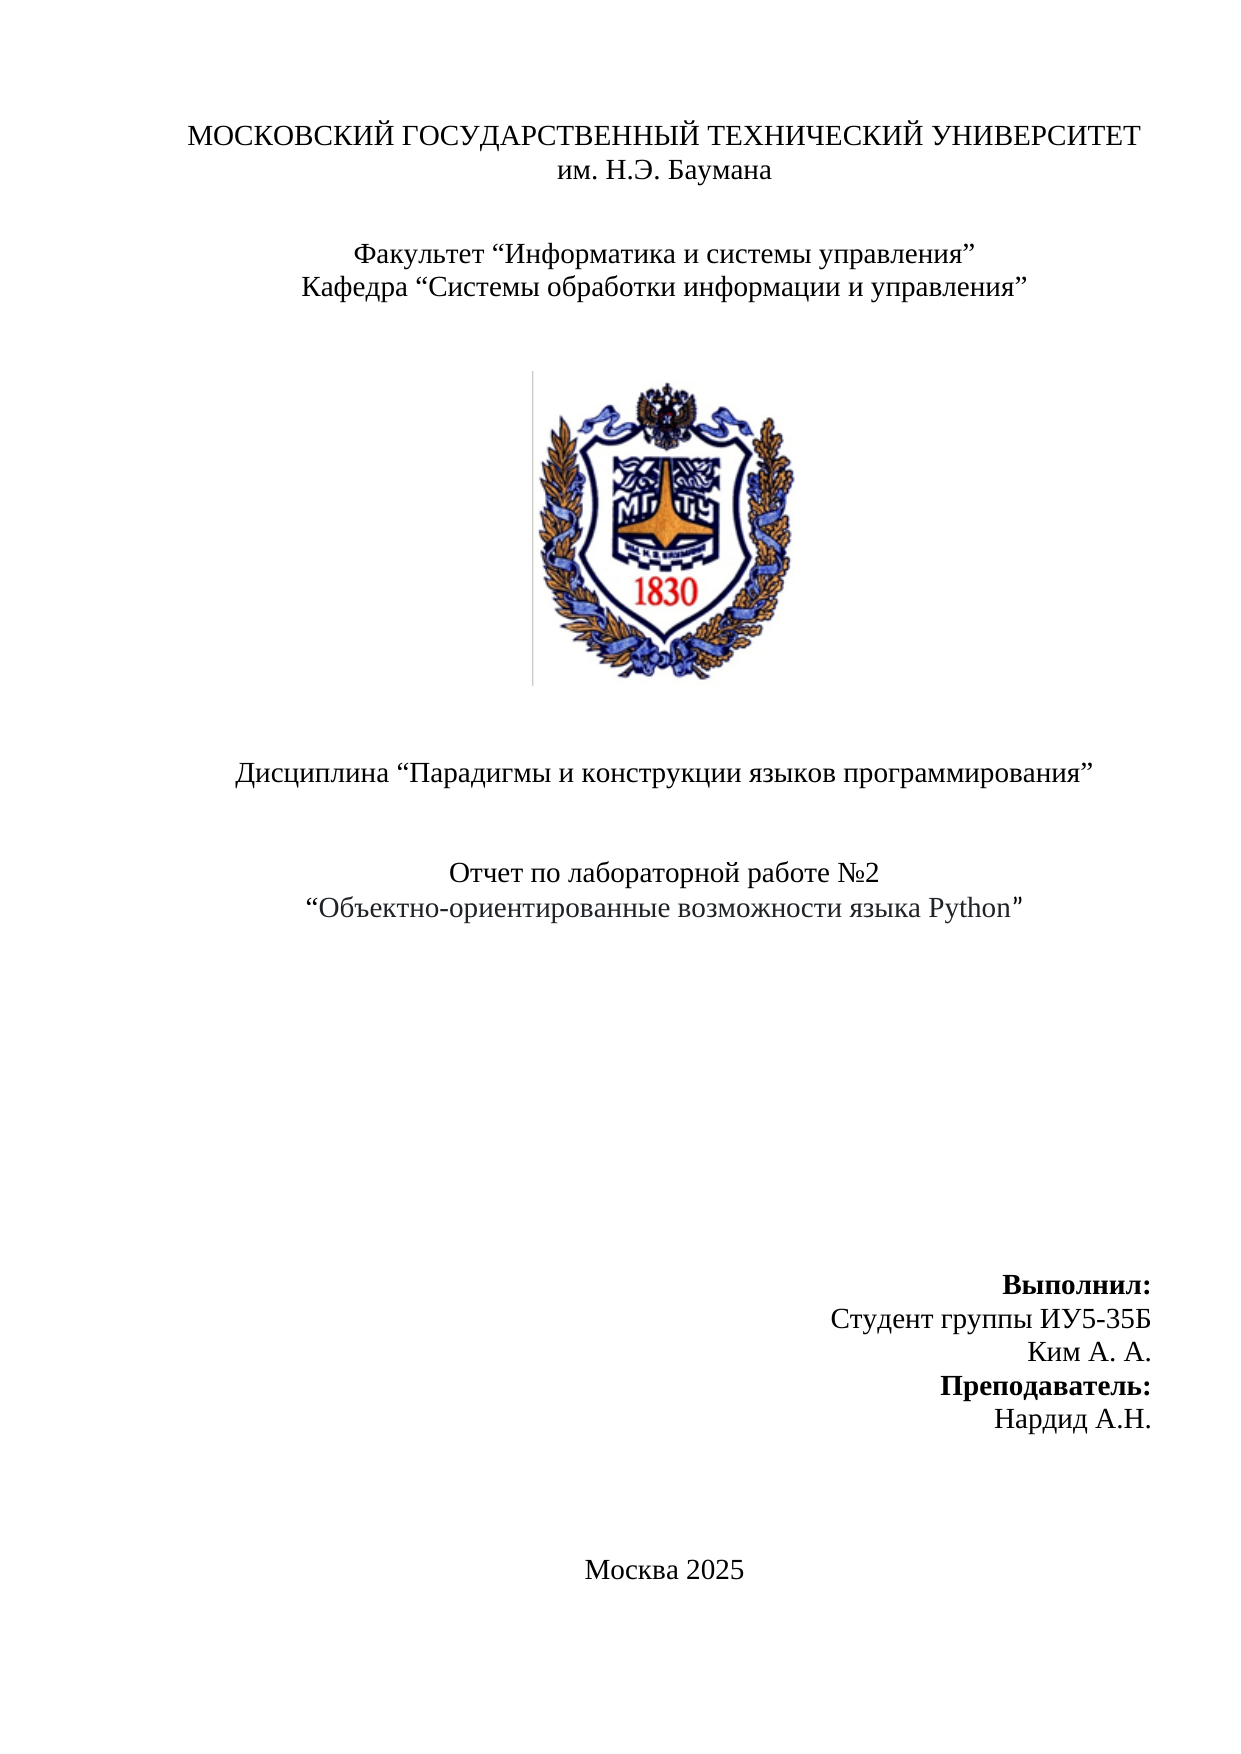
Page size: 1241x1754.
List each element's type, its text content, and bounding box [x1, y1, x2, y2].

text Москва 2025 [177, 1552, 1152, 1586]
text Факультет “Информатика и системы управления” Кафедра “Системы обработки информации и управления” [177, 202, 1152, 303]
text Выполнил: Студент группы ИУ5-35Б Ким А. А. Преподаватель: Нардид А.Н. [177, 1267, 1152, 1435]
text Дисциплина “Парадигмы и конструкции языков программирования” [177, 755, 1152, 788]
text МОСКОВСКИЙ ГОСУДАРСТВЕННЫЙ ТЕХНИЧЕСКИЙ УНИВЕРСИТЕТ им. Н.Э. Баумана [177, 118, 1152, 186]
picture [530, 371, 798, 686]
text Отчет по лабораторной работе №2 “Объектно-ориентированные возможности языка Python” [177, 855, 1152, 924]
